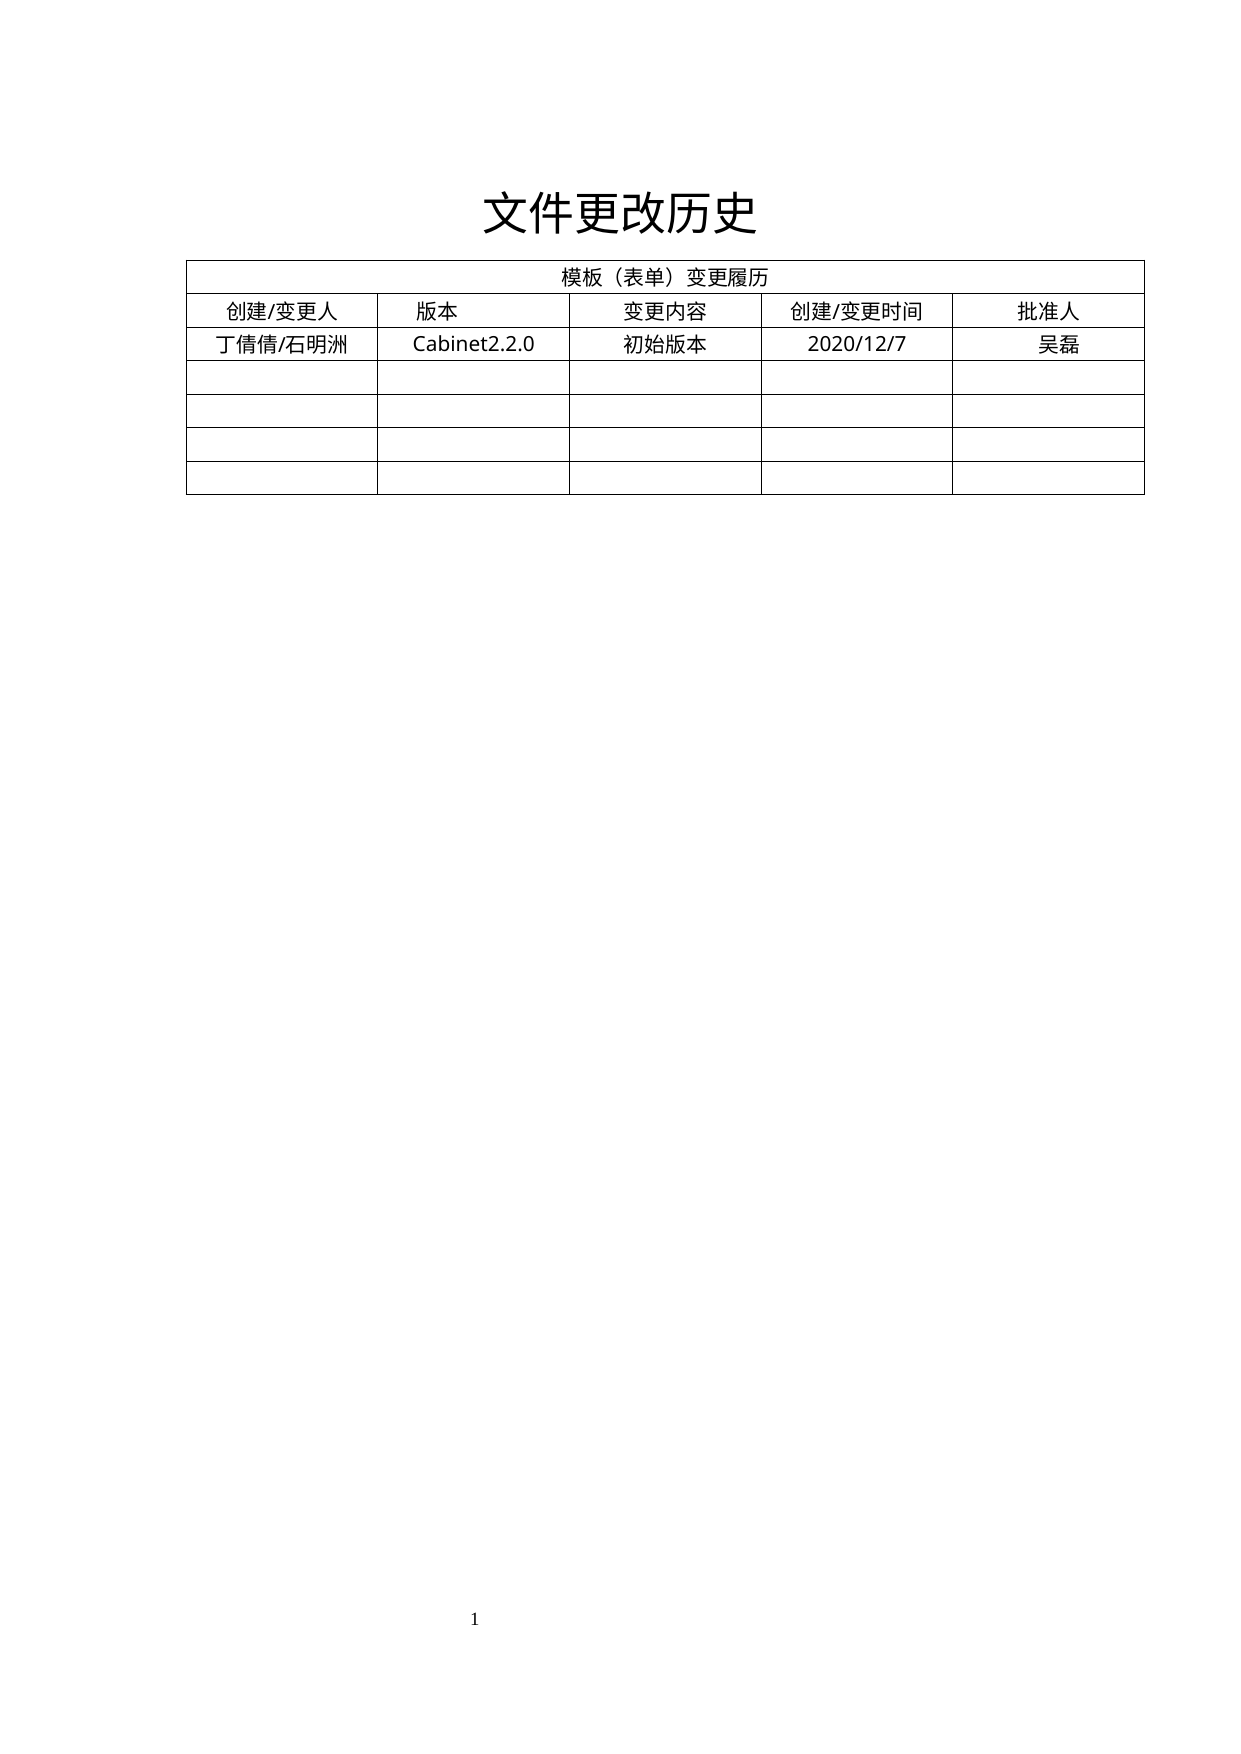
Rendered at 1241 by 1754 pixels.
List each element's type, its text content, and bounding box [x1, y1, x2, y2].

table_cell 2020/12/7 [762, 328, 952, 360]
table_cell [953, 361, 1144, 394]
table_cell [570, 361, 761, 394]
table_header 模板（表单）变更履历 [187, 261, 1144, 293]
table_cell 吴磊 [953, 328, 1144, 360]
table_cell 创建/变更时间 [762, 294, 952, 327]
table_cell [378, 395, 569, 427]
table_cell [953, 462, 1144, 494]
table_cell [953, 428, 1144, 461]
table_cell [187, 462, 377, 494]
table_cell 版本 [378, 294, 569, 327]
table_cell [378, 428, 569, 461]
table_cell [570, 395, 761, 427]
table_cell [570, 462, 761, 494]
text 文件更改历史 [187, 162, 1053, 259]
table_cell [762, 395, 952, 427]
table_cell 初始版本 [570, 328, 761, 360]
table_cell 丁倩倩/石明洲 [187, 328, 377, 360]
table_cell 批准人 [953, 294, 1144, 327]
table_cell 创建/变更人 [187, 294, 377, 327]
table_cell [570, 428, 761, 461]
table_cell [953, 395, 1144, 427]
table_cell Cabinet2.2.0 [378, 328, 569, 360]
table_cell [187, 361, 377, 394]
table_cell [762, 428, 952, 461]
table_cell [762, 361, 952, 394]
table_cell [187, 428, 377, 461]
table_cell [378, 361, 569, 394]
table_cell [378, 462, 569, 494]
table_cell 变更内容 [570, 294, 761, 327]
table_cell [187, 395, 377, 427]
table_cell [762, 462, 952, 494]
